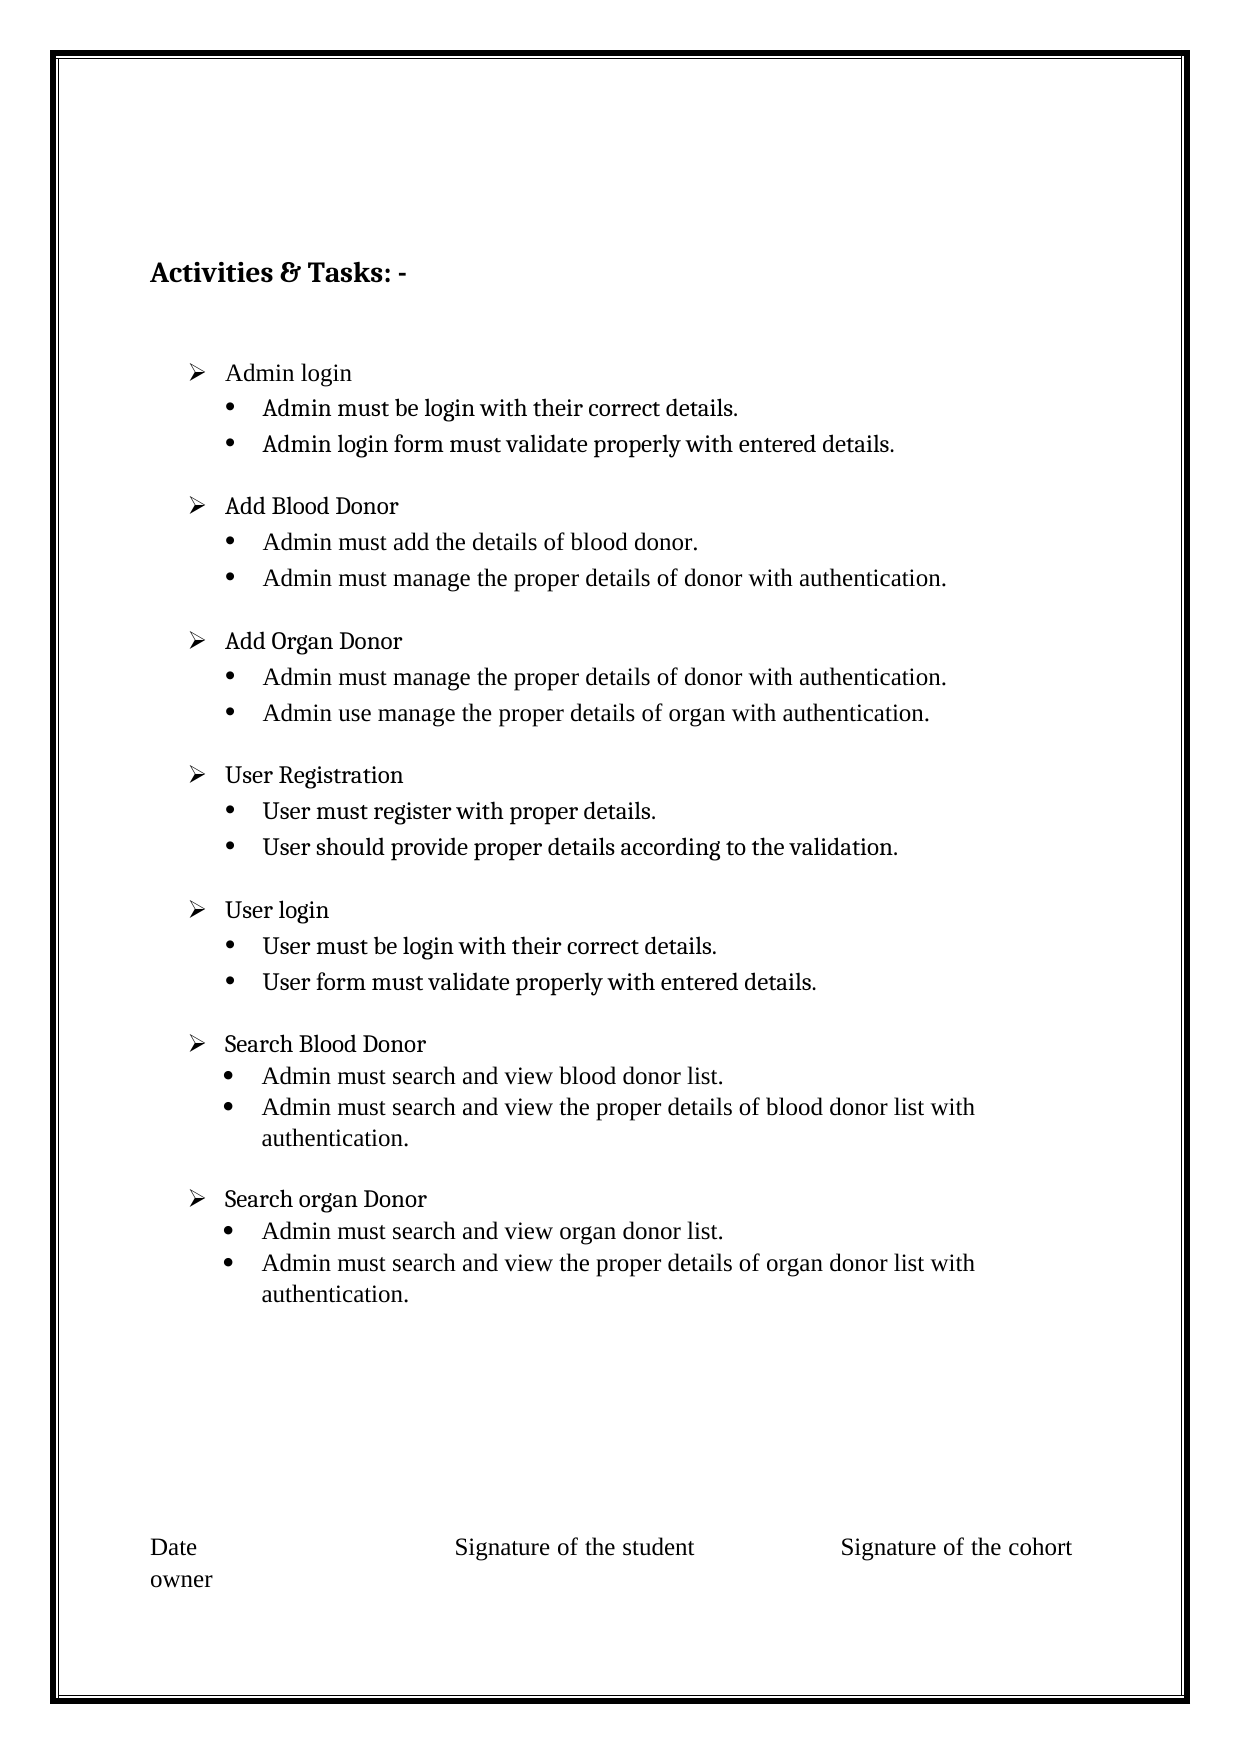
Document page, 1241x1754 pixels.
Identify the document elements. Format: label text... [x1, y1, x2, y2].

list Admin use manage the proper details of organ with authentication. [225, 694, 1078, 727]
text Activities & Tasks: - [150, 256, 1078, 290]
list Add Blood Donor [187, 492, 1078, 521]
list Admin must manage the proper details of donor with authentication. [225, 559, 1078, 593]
list Search Blood Donor [187, 1030, 1078, 1059]
list Admin must add the details of blood donor. [225, 523, 1078, 557]
list Admin login [187, 358, 1078, 386]
list Admin must be login with their correct details. [225, 389, 1078, 422]
list Search organ Donor [187, 1185, 1078, 1214]
list User should provide proper details according to the validation. [225, 828, 1078, 862]
list Admin must search and view organ donor list. [224, 1216, 1078, 1246]
list User Registration [187, 761, 1078, 790]
list Admin must search and view the proper details of organ donor list with authentication. [224, 1248, 1078, 1308]
list User must be login with their correct details. [225, 927, 1078, 960]
list Add Organ Donor [187, 627, 1078, 655]
list User form must validate properly with entered details. [225, 963, 1078, 997]
text Date Signature of the student Signature of the cohort owner [150, 1532, 1078, 1593]
list Admin must search and view blood donor list. [224, 1061, 1078, 1090]
list Admin must search and view the proper details of blood donor list with authentication. [224, 1092, 1078, 1152]
list User must register with proper details. [225, 792, 1078, 826]
list User login [187, 896, 1078, 924]
list Admin login form must validate properly with entered details. [225, 425, 1078, 459]
list Admin must manage the proper details of donor with authentication. [225, 658, 1078, 691]
